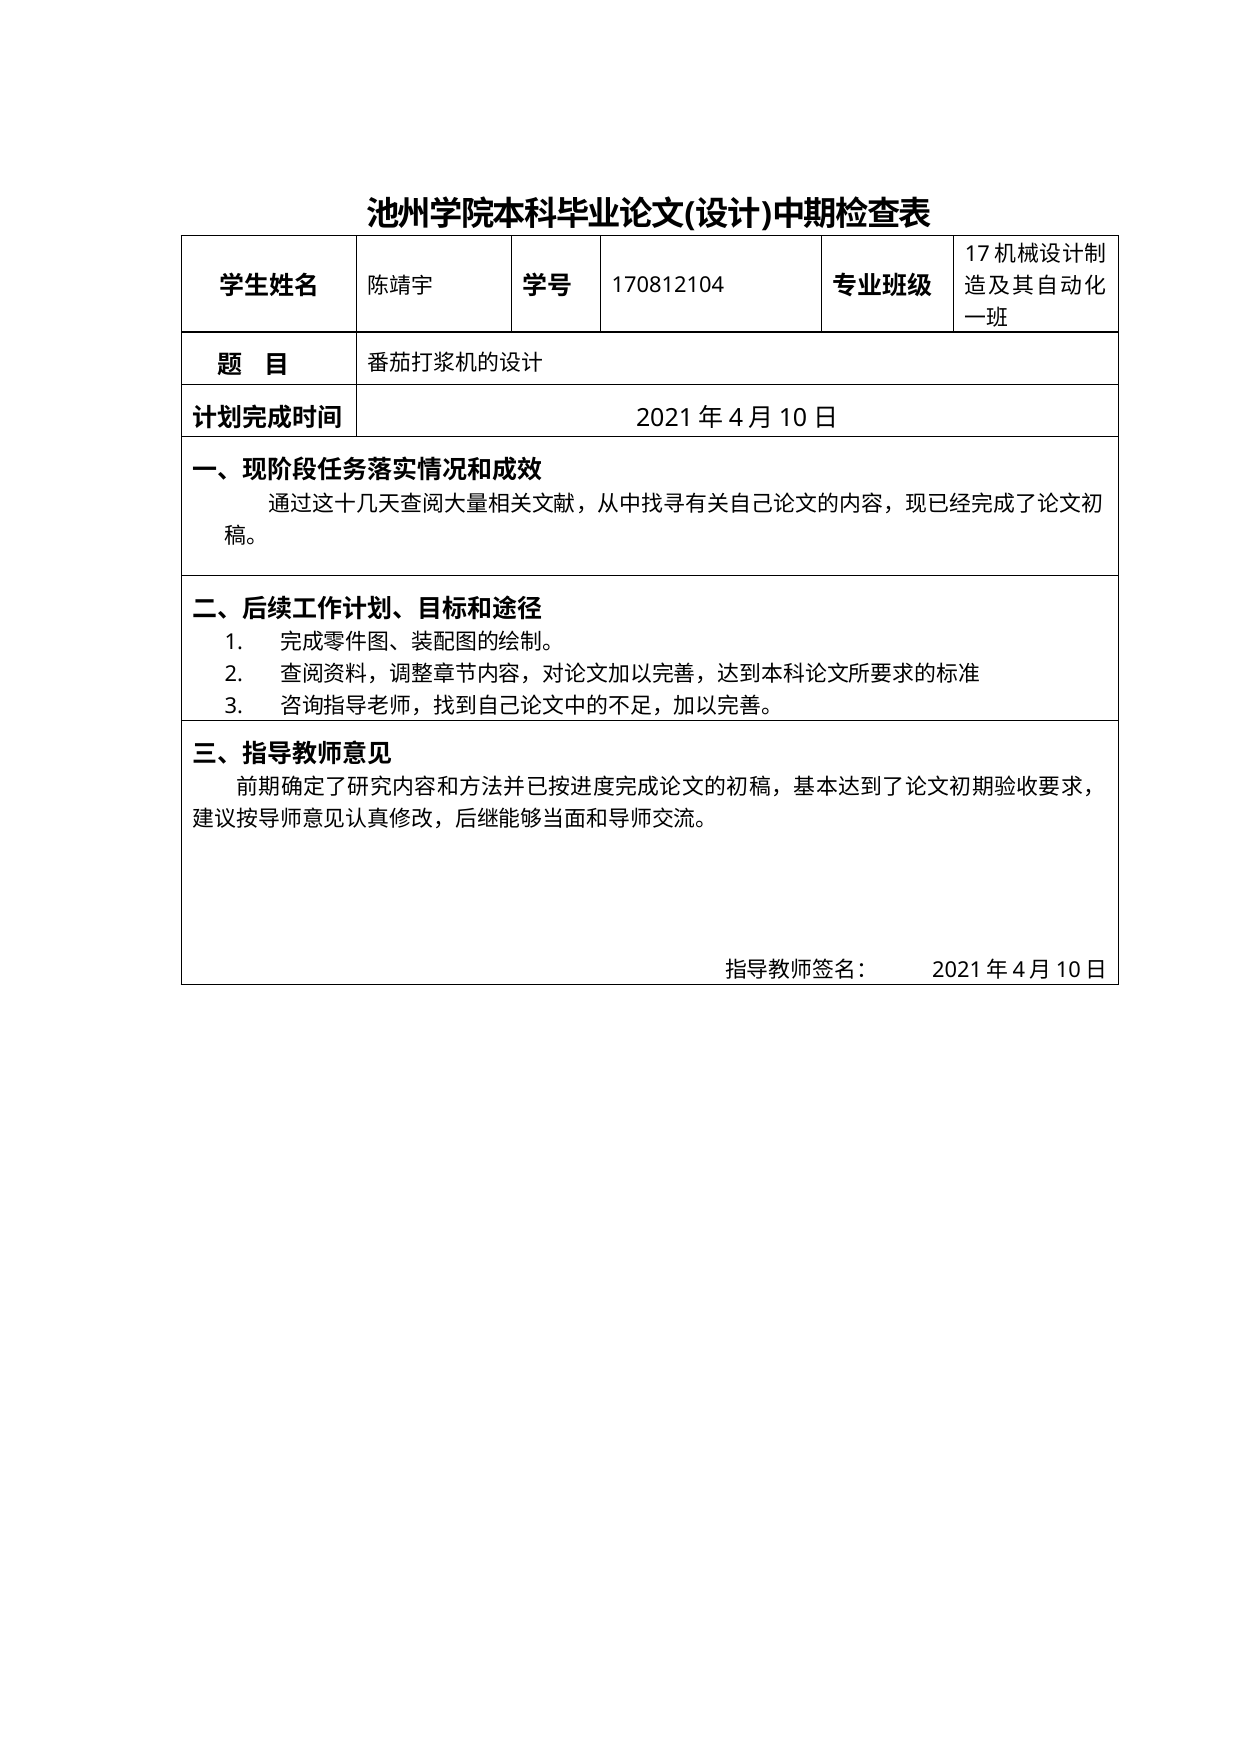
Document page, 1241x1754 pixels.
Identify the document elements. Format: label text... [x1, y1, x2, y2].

table_header 17机械设计制造及其自动化一班 [954, 236, 1118, 331]
text 池州学院本科毕业论文(设计)中期检查表 [177, 187, 1122, 235]
table_cell 计划完成时间 [182, 385, 356, 436]
table_cell 番茄打浆机的设计 [357, 333, 1118, 384]
table_cell 二、后续工作计划、目标和途径 完成零件图、装配图的绘制。 查阅资料，调整章节内容，对论文加以完善，达到本科论文所要求的标准 咨询指导老师，找到自己论文中的不足，加以完善。 [182, 576, 1118, 719]
table_cell 题 目 [182, 333, 356, 384]
table_header 学生姓名 [182, 236, 356, 331]
table_cell 三、指导教师意见 前期确定了研究内容和方法并已按进度完成论文的初稿，基本达到了论文初期验收要求，建议按导师意见认真修改，后继能够当面和导师交流。 [182, 721, 1118, 939]
table_cell 2021年 4月 10 日 [357, 385, 1118, 436]
table_cell 指导教师签名： 2021年4月10日 [182, 939, 1118, 983]
table_cell 一、现阶段任务落实情况和成效 通过这十几天查阅大量相关文献，从中找寻有关自己论文的内容，现已经完成了论文初稿。 [182, 437, 1118, 574]
table_header 学号 [512, 236, 600, 331]
table_header 170812104 [601, 236, 821, 331]
table_header 陈靖宇 [357, 236, 511, 331]
table_header 专业班级 [822, 236, 953, 331]
